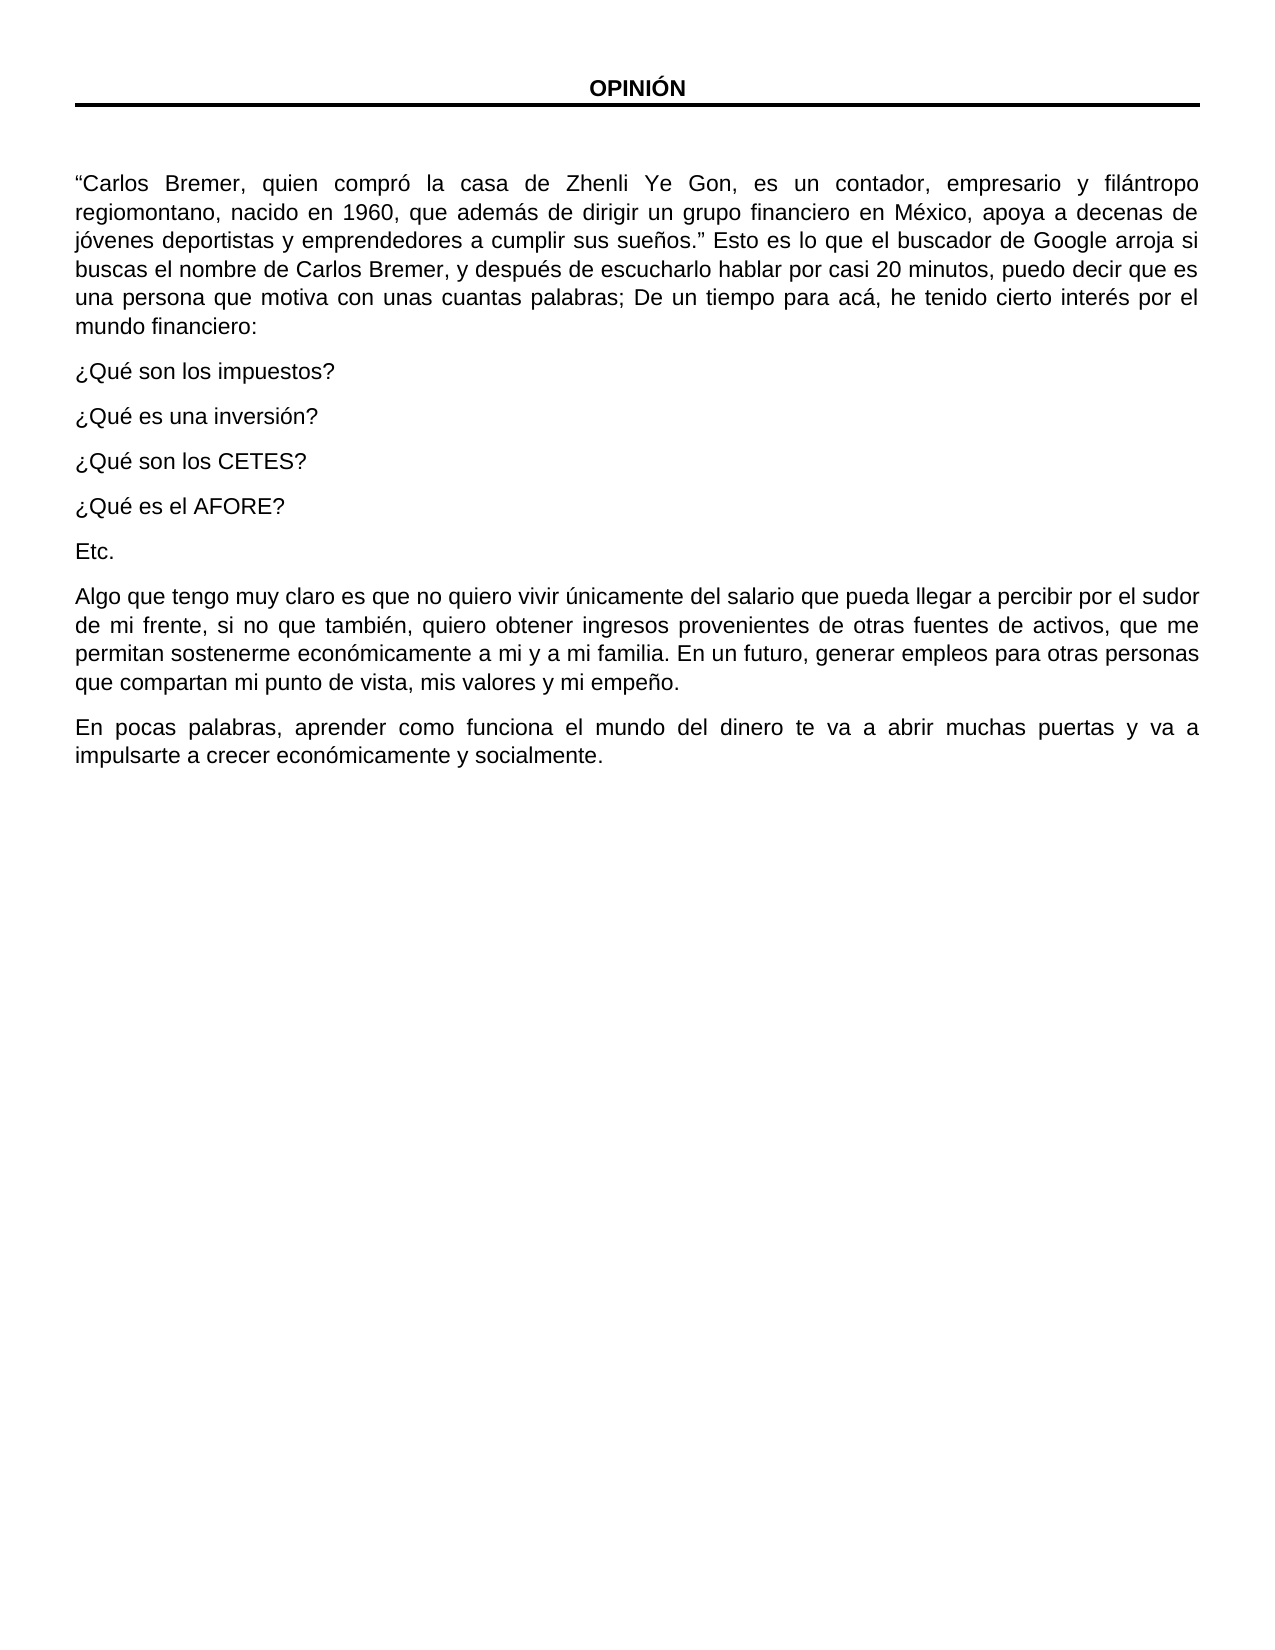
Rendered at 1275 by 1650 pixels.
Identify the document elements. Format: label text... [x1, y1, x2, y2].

text ¿Qué son los CETES? [75, 448, 1200, 474]
text En pocas palabras, aprender como funciona el mundo del dinero te va a abrir muchas puertas y va a impulsarte a crecer económicamente y socialmente. [75, 714, 1200, 768]
text ¿Qué es el AFORE? [75, 493, 1200, 519]
text “Carlos Bremer, quien compró la casa de Zhenli Ye Gon, es un contador, empresario y filántropo regiomontano, nacido en 1960, que además de dirigir un grupo financiero en México, apoya a decenas de jóvenes deportistas y emprendedores a cumplir sus sueños.” Esto es lo que el buscador de Google arroja si buscas el nombre de Carlos Bremer, y después de escucharlo hablar por casi 20 minutos, puedo decir que es una persona que motiva con unas cuantas palabras; De un tiempo para acá, he tenido cierto interés por el mundo financiero: [75, 170, 1200, 339]
text Etc. [75, 538, 1200, 564]
text Algo que tengo muy claro es que no quiero vivir únicamente del salario que pueda llegar a percibir por el sudor de mi frente, si no que también, quiero obtener ingresos provenientes de otras fuentes de activos, que me permitan sostenerme económicamente a mi y a mi familia. En un futuro, generar empleos para otras personas que compartan mi punto de vista, mis valores y mi empeño. [75, 583, 1200, 695]
text OPINIÓN [75, 75, 1200, 103]
text ¿Qué es una inversión? [75, 403, 1200, 429]
text ¿Qué son los impuestos? [75, 358, 1200, 384]
